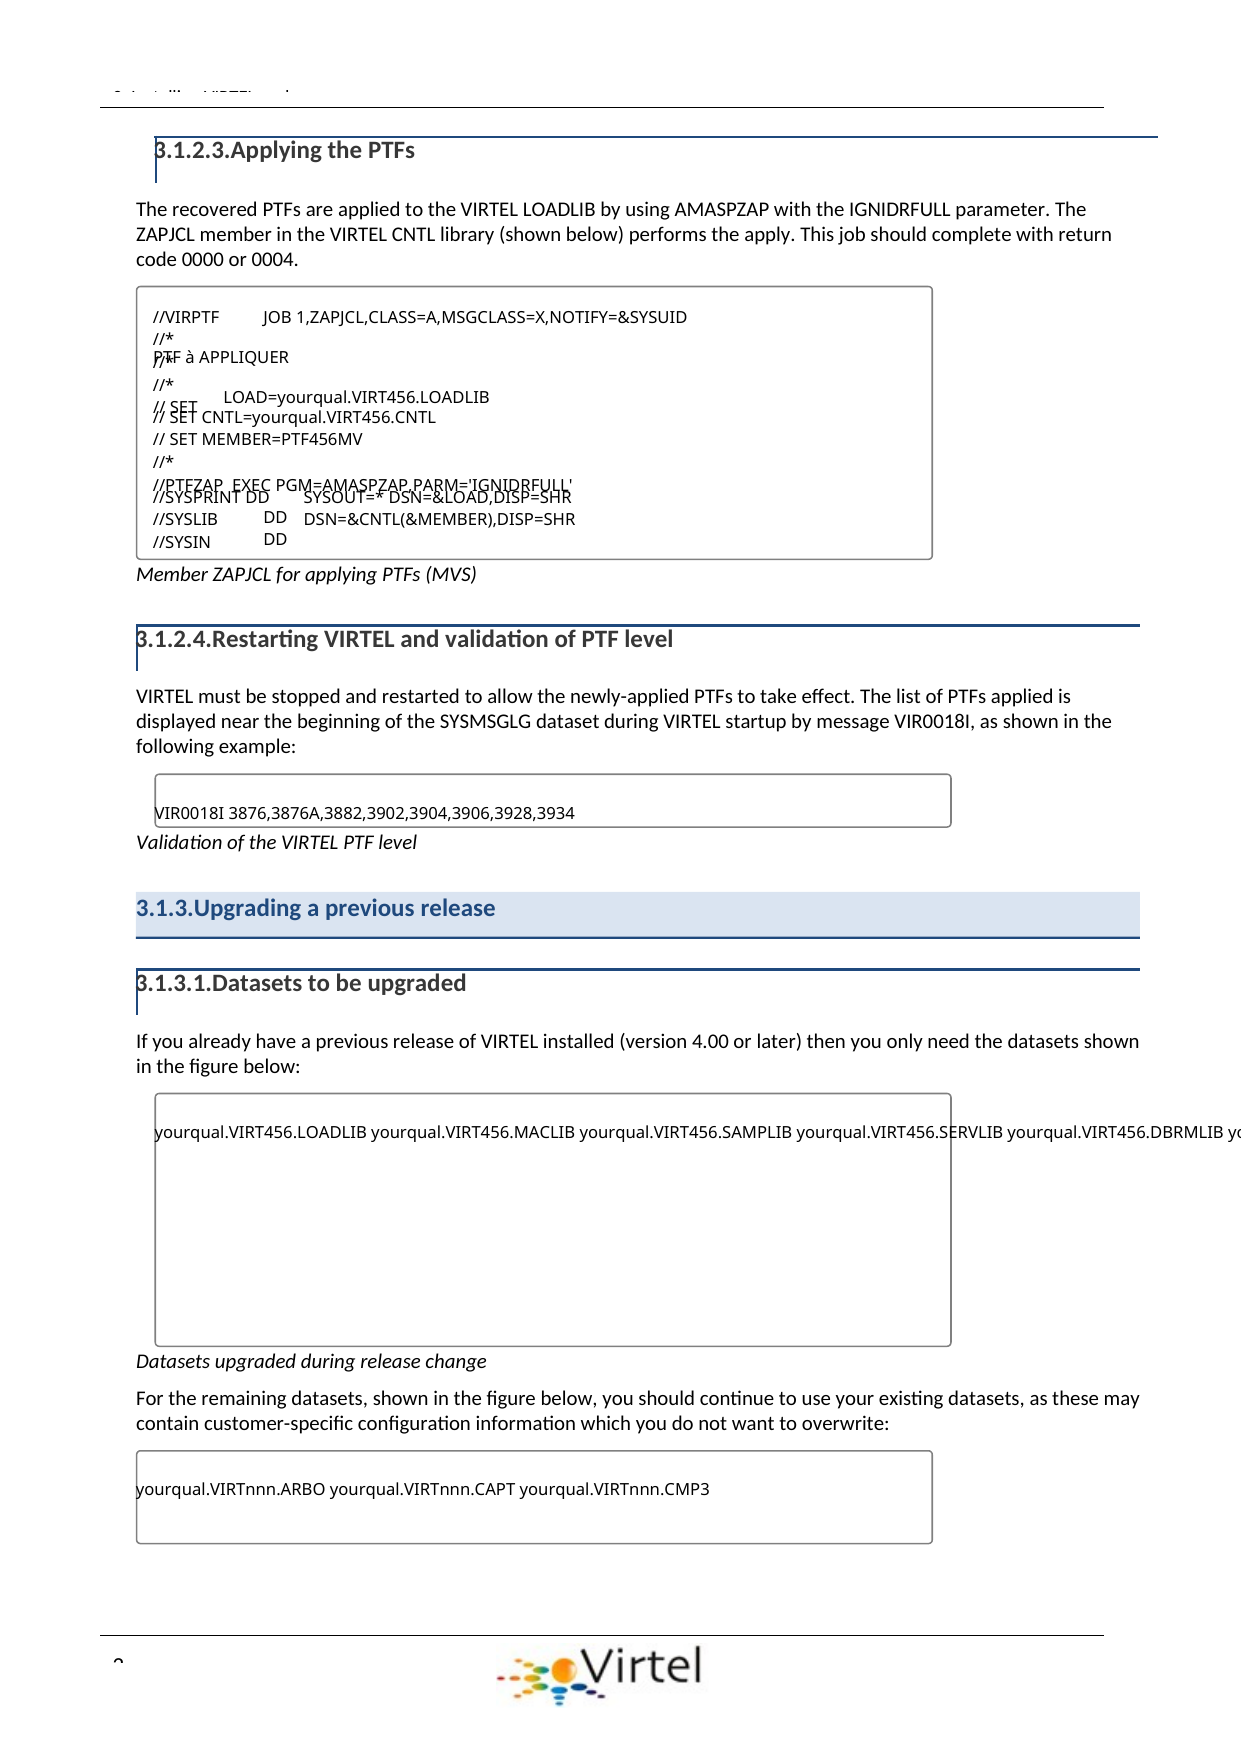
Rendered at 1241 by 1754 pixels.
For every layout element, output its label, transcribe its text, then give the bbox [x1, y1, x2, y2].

text Member ZAPJCL for applying PTFs (MVS) [136, 272, 1141, 587]
text If you already have a previous release of VIRTEL installed (version 4.00 or later) then you only need the datasets shown in the figure below: [136, 972, 1145, 1078]
text The recovered PTFs are applied to the VIRTEL LOADLIB by using AMASPZAP with the IGNIDRFULL parameter. The ZAPJCL member in the VIRTEL CNTL library (shown below) performs the apply. This job should complete with return code 0000 or 0004. [136, 196, 1116, 271]
text Validation of the VIRTEL PTF level [136, 829, 1141, 854]
text Datasets upgraded during release change [136, 1348, 1141, 1374]
text For the remaining datasets, shown in the figure below, you should continue to use your existing datasets, as these may contain customer-specific configuration information which you do not want to overwrite: [136, 1386, 1144, 1436]
picture [496, 1643, 709, 1708]
text VIRTEL must be stopped and restarted to allow the newly-applied PTFs to take effect. The list of PTFs applied is displayed near the beginning of the SYSMSGLG dataset during VIRTEL startup by message VIR0018I, as shown in the following example: [136, 630, 1141, 759]
